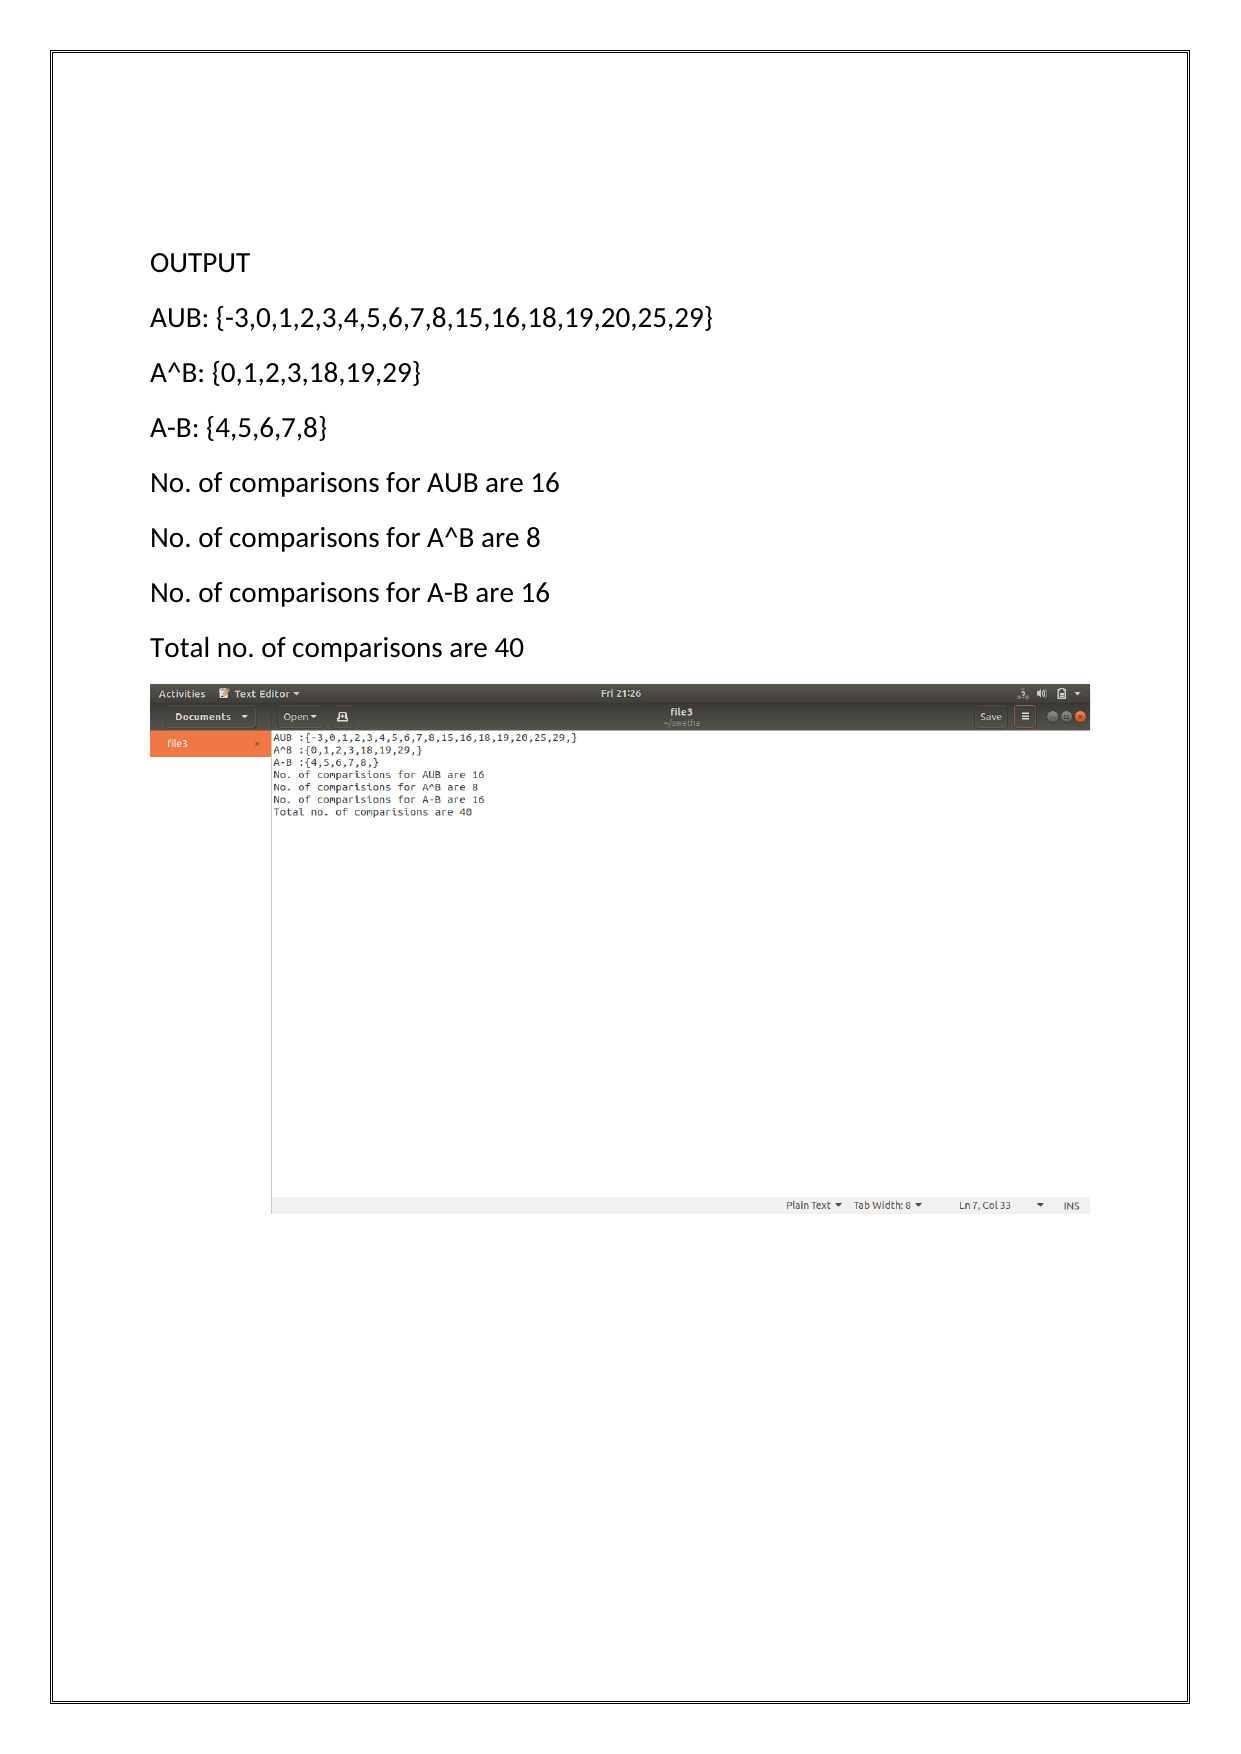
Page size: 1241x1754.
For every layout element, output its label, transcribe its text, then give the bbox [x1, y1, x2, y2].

picture [150, 684, 1091, 1214]
text No. of comparisons for AUB are 16 [150, 464, 1090, 500]
text No. of comparisons for A^B are 8 [150, 519, 1090, 555]
text A^B: {0,1,2,3,18,19,29} [150, 354, 1090, 389]
text OUTPUT [150, 244, 1090, 279]
text No. of comparisons for A-B are 16 [150, 574, 1090, 610]
text A-B: {4,5,6,7,8} [150, 409, 1090, 445]
text Total no. of comparisons are 40 [150, 629, 1090, 665]
text AUB: {-3,0,1,2,3,4,5,6,7,8,15,16,18,19,20,25,29} [150, 299, 1090, 334]
